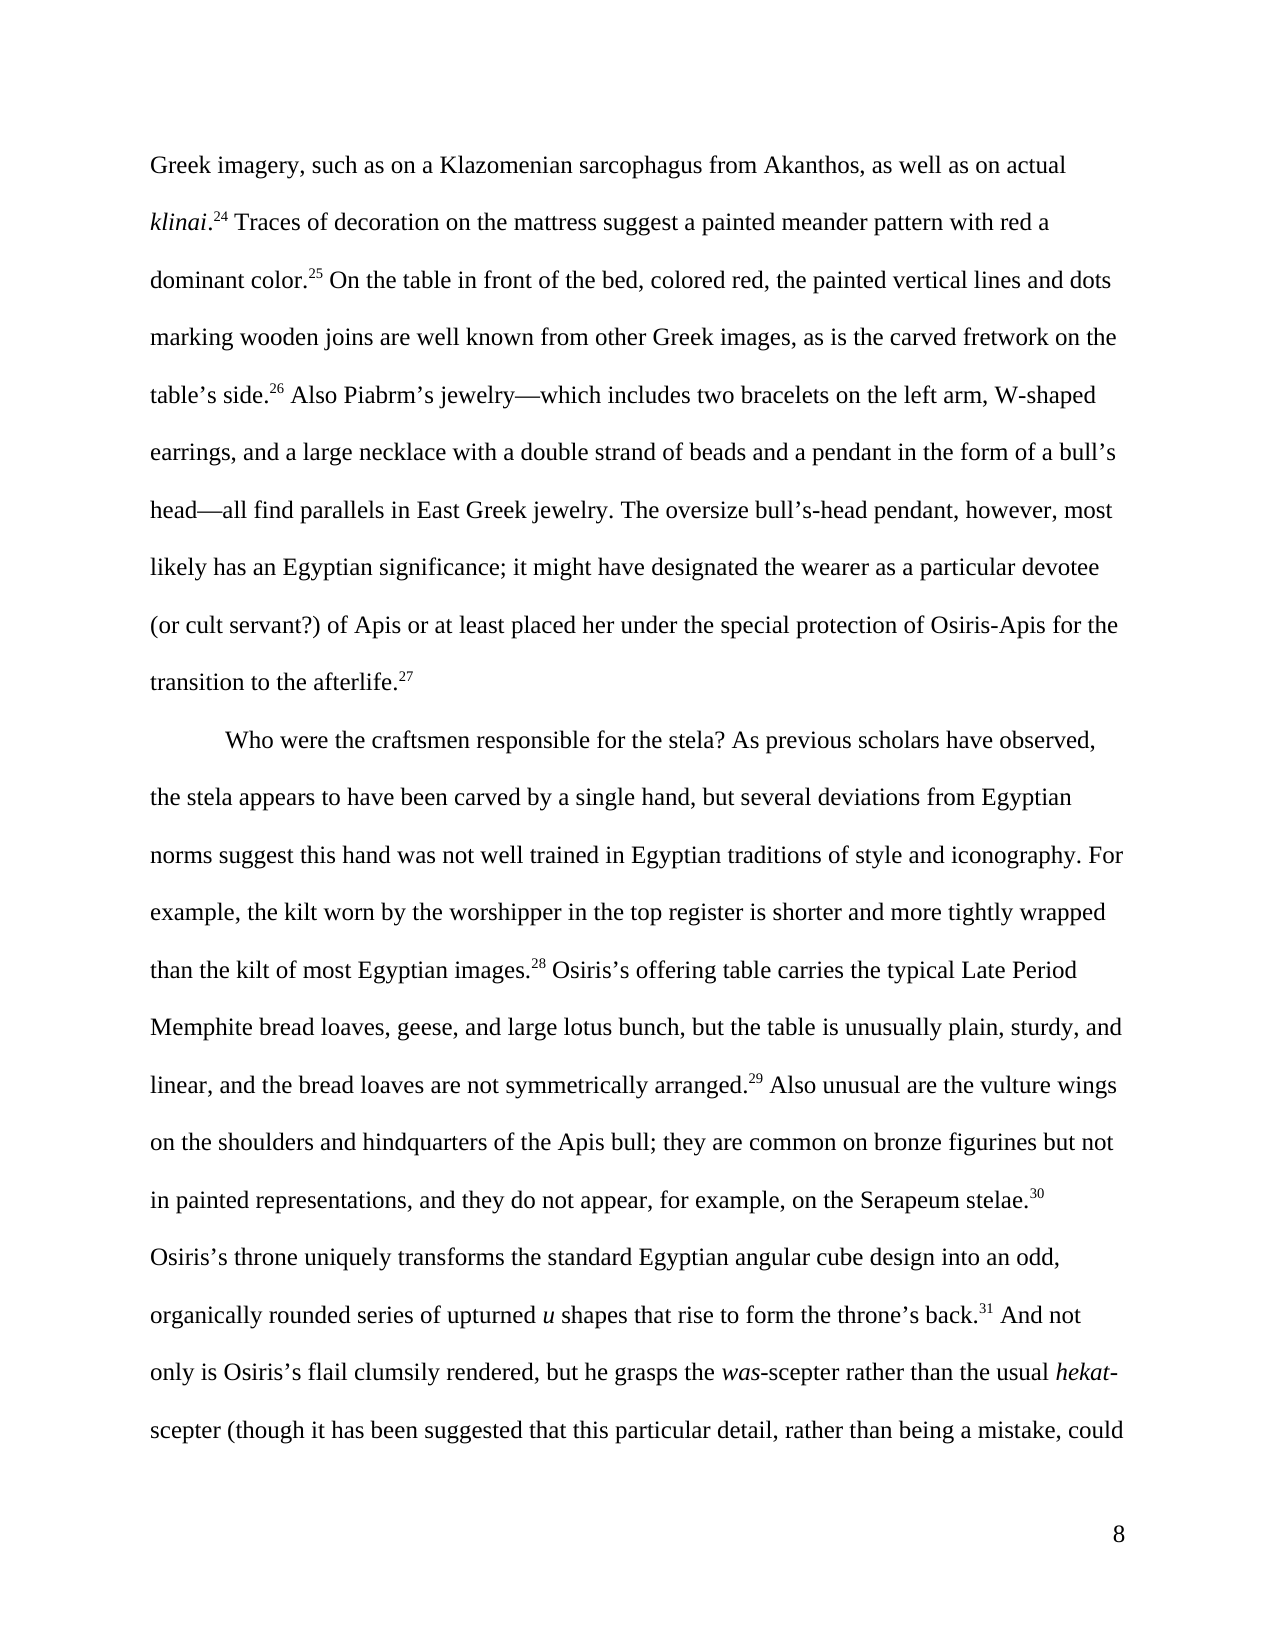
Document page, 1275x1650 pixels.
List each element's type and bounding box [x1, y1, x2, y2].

text [150, 150, 1125, 696]
text [150, 725, 1125, 1444]
